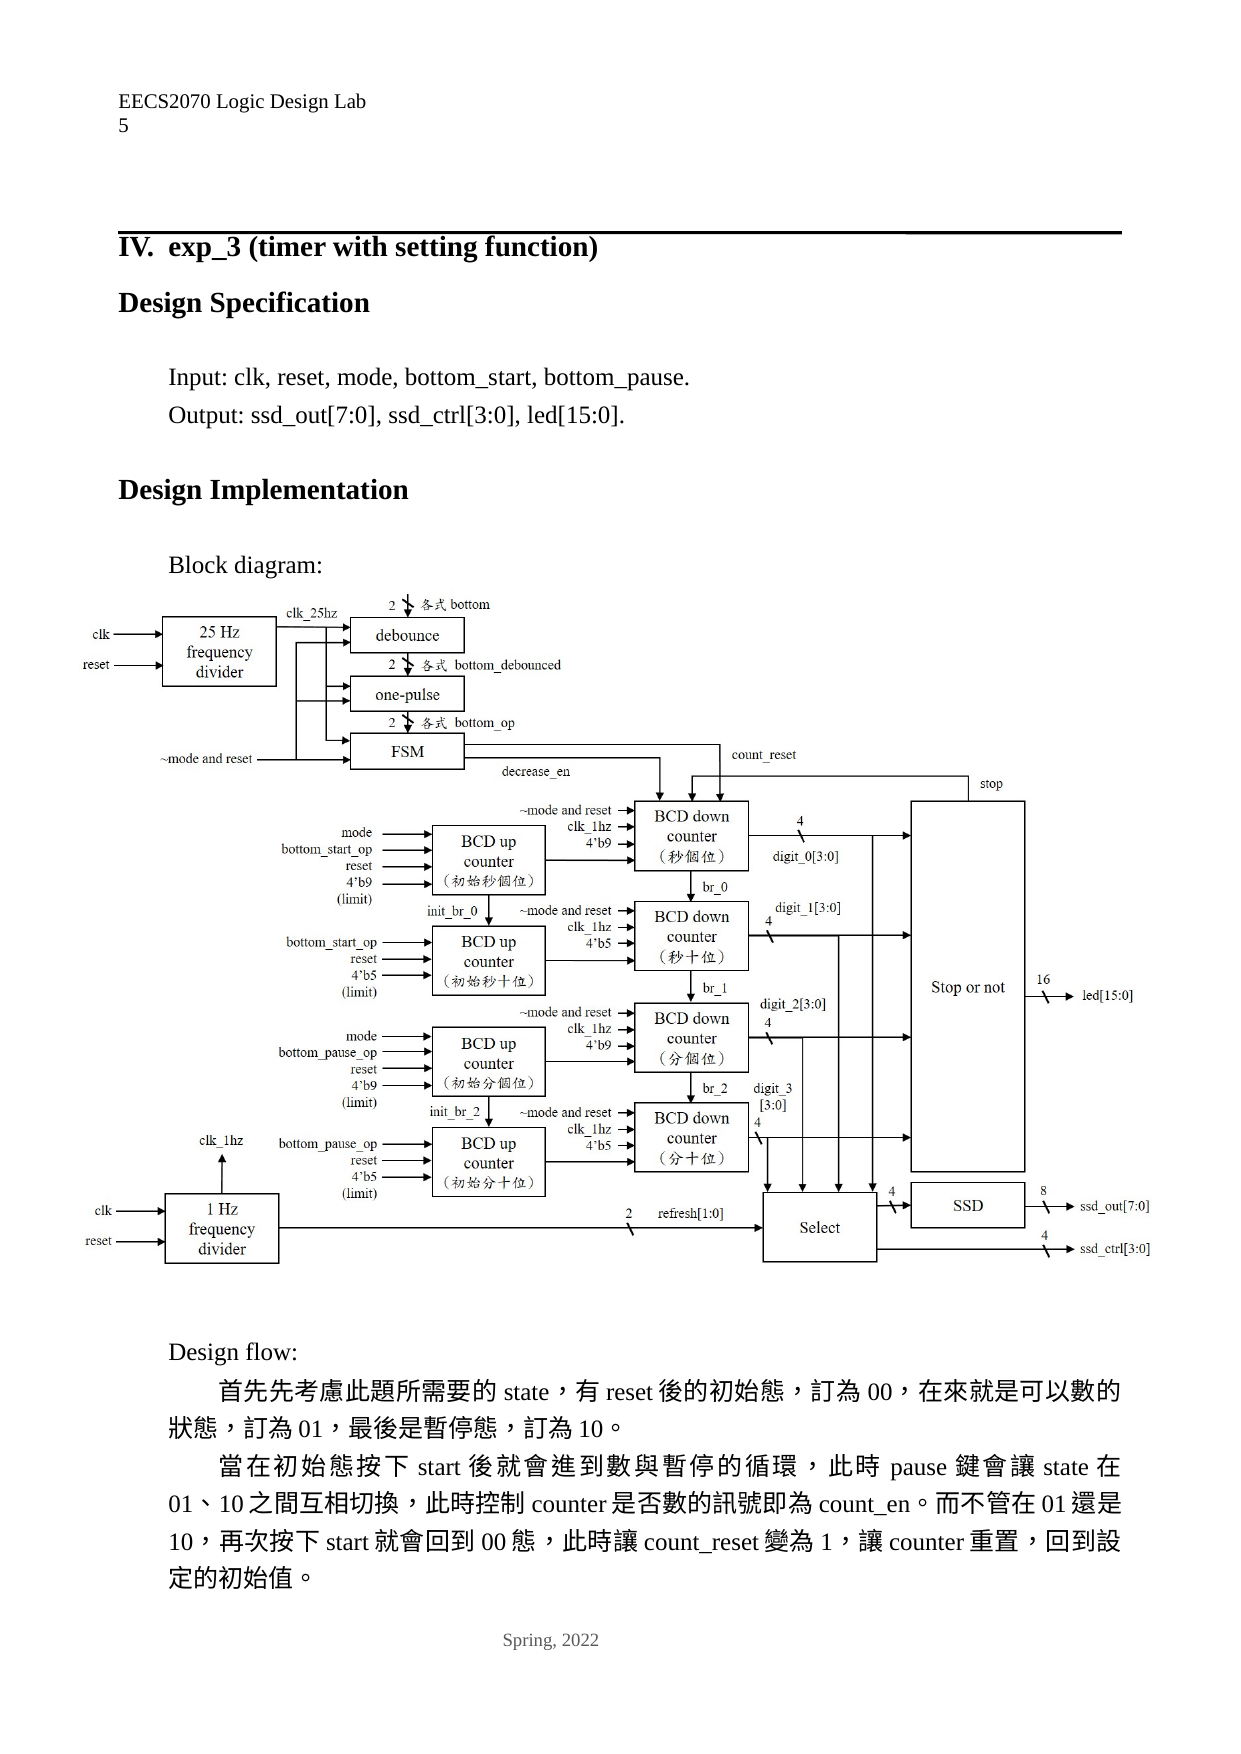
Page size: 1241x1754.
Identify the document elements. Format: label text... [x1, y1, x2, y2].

text Block diagram: [118, 545, 1122, 583]
text 當在初始態按下start後就會進到數與暫停的循環，此時pause鍵會讓state在01、10之間互相切換，此時控制counter是否數的訊號即為count_en。而不管在01還是10，再次按下start就會回到00態，此時讓count_reset變為1，讓counter重置，回到設定的初始值。 [168, 1445, 1122, 1595]
list exp_3 (timer with setting function) [118, 235, 1122, 264]
picture [68, 590, 1172, 1268]
text 首先先考慮此題所需要的state，有reset後的初始態，訂為00，在來就是可以數的狀態，訂為01，最後是暫停態，訂為10。 [168, 1370, 1122, 1445]
text Output: ssd_out[7:0], ssd_ctrl[3:0], led[15:0]. [118, 395, 1122, 433]
text Design Specification [118, 283, 1122, 320]
text Design Implementation [118, 470, 1122, 508]
text Input: clk, reset, mode, bottom_start, bottom_pause. [118, 358, 1122, 395]
text Design flow: [118, 1333, 1122, 1370]
